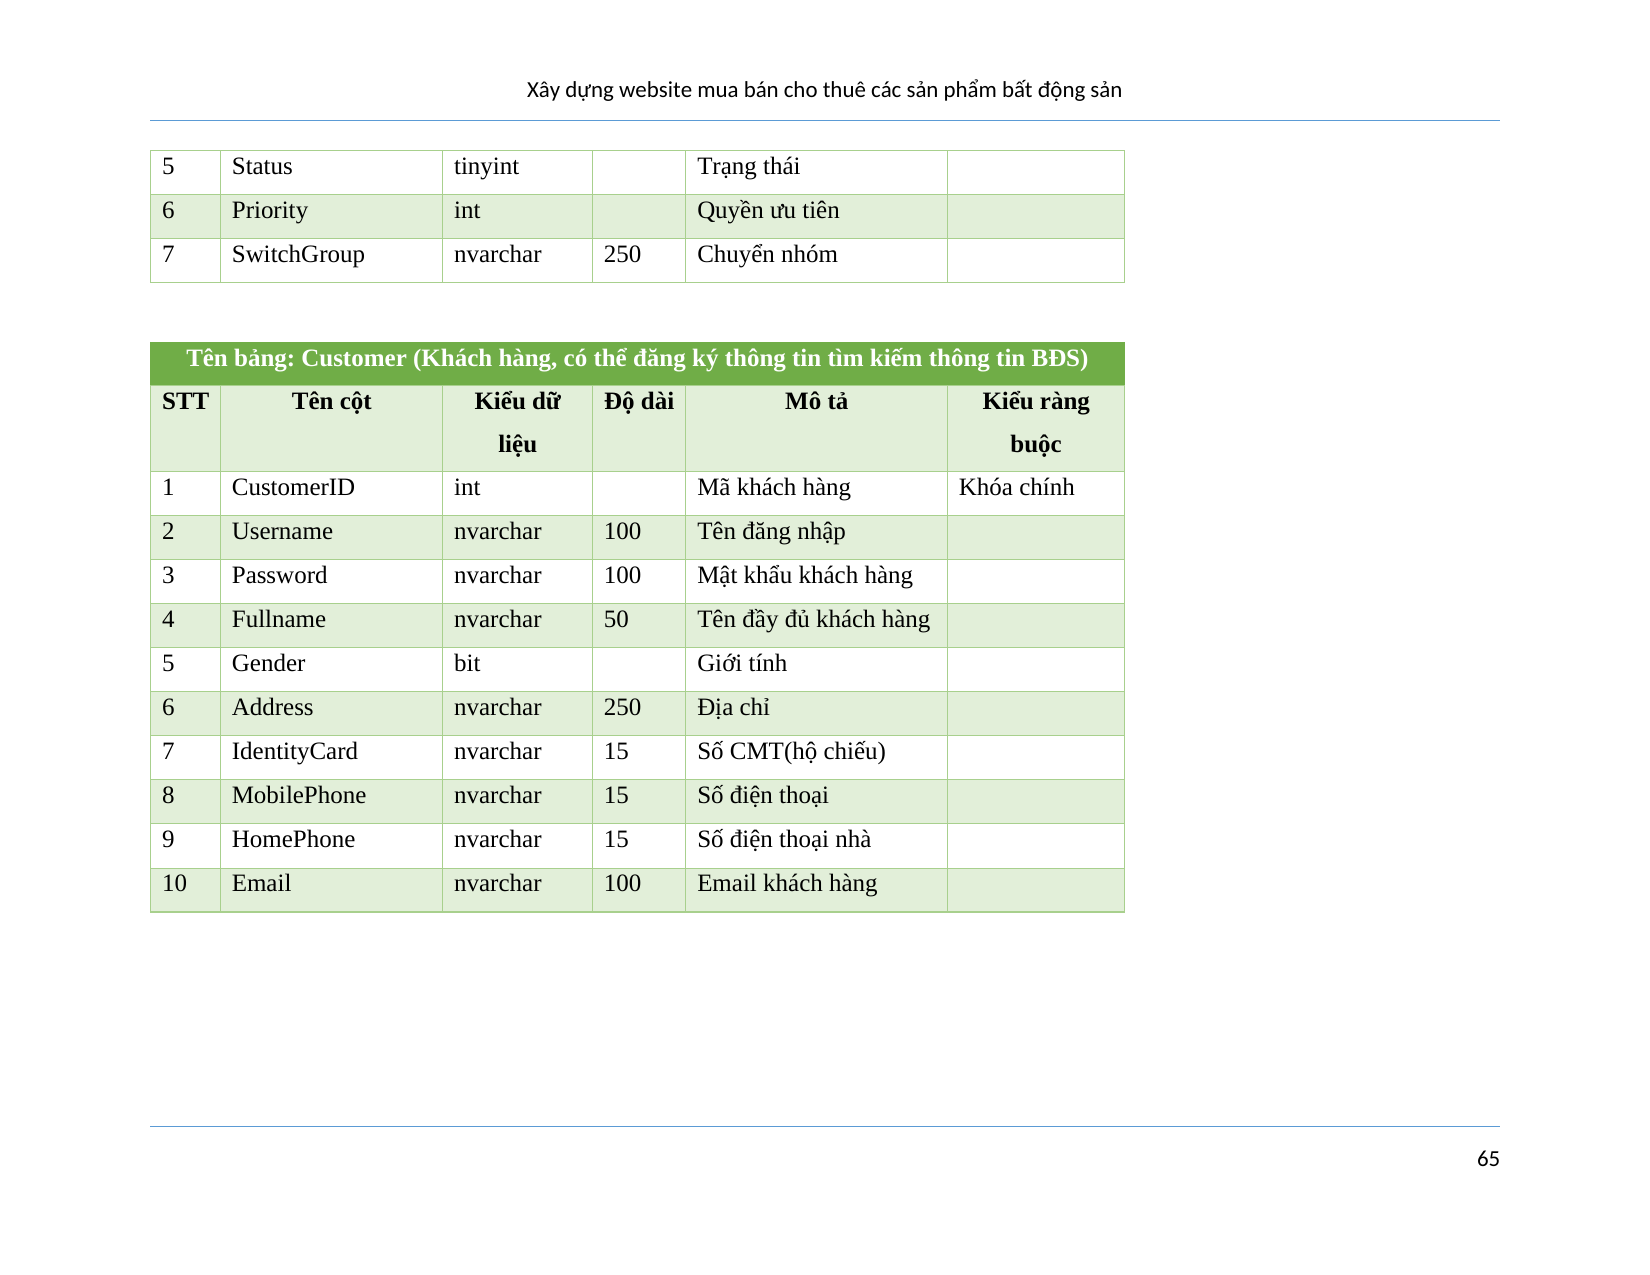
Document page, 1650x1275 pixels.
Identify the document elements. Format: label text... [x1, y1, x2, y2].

table_cell 7 [151, 239, 220, 282]
table_cell IdentityCard [221, 736, 442, 779]
table_cell Số CMT(hộ chiếu) [686, 736, 947, 779]
table_cell Số điện thoại nhà [686, 824, 947, 867]
table_cell Khóa chính [948, 472, 1124, 515]
table_cell 5 [151, 648, 220, 691]
table_cell Email [221, 869, 442, 911]
table_cell HomePhone [221, 824, 442, 867]
table_cell Kiểu ràng buộc [948, 386, 1124, 471]
table_cell 250 [593, 239, 685, 282]
table_cell STT [151, 386, 220, 471]
table_cell MobilePhone [221, 780, 442, 823]
table_cell Tên đăng nhập [686, 516, 947, 559]
table_cell 10 [151, 869, 220, 911]
table_cell [948, 824, 1124, 867]
table_cell 3 [151, 560, 220, 603]
table_cell SwitchGroup [221, 239, 442, 282]
table_cell 15 [593, 824, 685, 867]
table_cell nvarchar [443, 736, 592, 779]
table_cell int [443, 472, 592, 515]
table_cell 7 [151, 736, 220, 779]
table_cell 6 [151, 692, 220, 735]
table_cell Tên đầy đủ khách hàng [686, 604, 947, 647]
table_cell Email khách hàng [686, 869, 947, 911]
table_cell Mật khẩu khách hàng [686, 560, 947, 603]
table_cell 5 [151, 151, 220, 194]
table_cell Giới tính [686, 648, 947, 691]
table_cell nvarchar [443, 869, 592, 911]
table_cell nvarchar [443, 692, 592, 735]
table_cell CustomerID [221, 472, 442, 515]
table_cell Status [221, 151, 442, 194]
table_cell nvarchar [443, 239, 592, 282]
table_cell nvarchar [443, 516, 592, 559]
table_cell 15 [593, 780, 685, 823]
table_cell 8 [151, 780, 220, 823]
table_cell [948, 604, 1124, 647]
table_cell 50 [593, 604, 685, 647]
table_cell Địa chỉ [686, 692, 947, 735]
table_cell Tên cột [221, 386, 442, 471]
table_cell [948, 560, 1124, 603]
table_cell Fullname [221, 604, 442, 647]
table_cell [593, 472, 685, 515]
table_cell Quyền ưu tiên [686, 195, 947, 238]
table_cell Số điện thoại [686, 780, 947, 823]
table_cell bit [443, 648, 592, 691]
table_cell 6 [151, 195, 220, 238]
table_cell nvarchar [443, 780, 592, 823]
table_cell Chuyển nhóm [686, 239, 947, 282]
table_cell 1 [151, 472, 220, 515]
table_cell Kiểu dữ liệu [443, 386, 592, 471]
table_cell Address [221, 692, 442, 735]
table_cell [948, 151, 1124, 194]
table_header Tên bảng: Customer (Khách hàng, có thể đăng ký thông tin tìm kiếm thông tin BĐS) [151, 343, 1124, 385]
table_cell [948, 239, 1124, 282]
table_cell int [443, 195, 592, 238]
table_cell nvarchar [443, 604, 592, 647]
table_cell Priority [221, 195, 442, 238]
table_cell Mô tả [686, 386, 947, 471]
table_cell [948, 869, 1124, 911]
table_cell 100 [593, 869, 685, 911]
table_cell [593, 195, 685, 238]
table_cell [948, 736, 1124, 779]
table_cell [593, 151, 685, 194]
table_cell tinyint [443, 151, 592, 194]
table_cell 2 [151, 516, 220, 559]
table_cell [948, 516, 1124, 559]
table_cell Độ dài [593, 386, 685, 471]
table_cell Gender [221, 648, 442, 691]
table_cell nvarchar [443, 560, 592, 603]
table_cell 9 [151, 824, 220, 867]
table_cell 250 [593, 692, 685, 735]
table_cell Password [221, 560, 442, 603]
table_cell 100 [593, 516, 685, 559]
table_cell nvarchar [443, 824, 592, 867]
table_cell 15 [593, 736, 685, 779]
table_cell [948, 692, 1124, 735]
table_cell 4 [151, 604, 220, 647]
table_cell Username [221, 516, 442, 559]
table_cell [948, 780, 1124, 823]
table_cell 100 [593, 560, 685, 603]
table_cell Trạng thái [686, 151, 947, 194]
table_cell [593, 648, 685, 691]
table_cell [948, 195, 1124, 238]
table_cell Mã khách hàng [686, 472, 947, 515]
table_cell [948, 648, 1124, 691]
